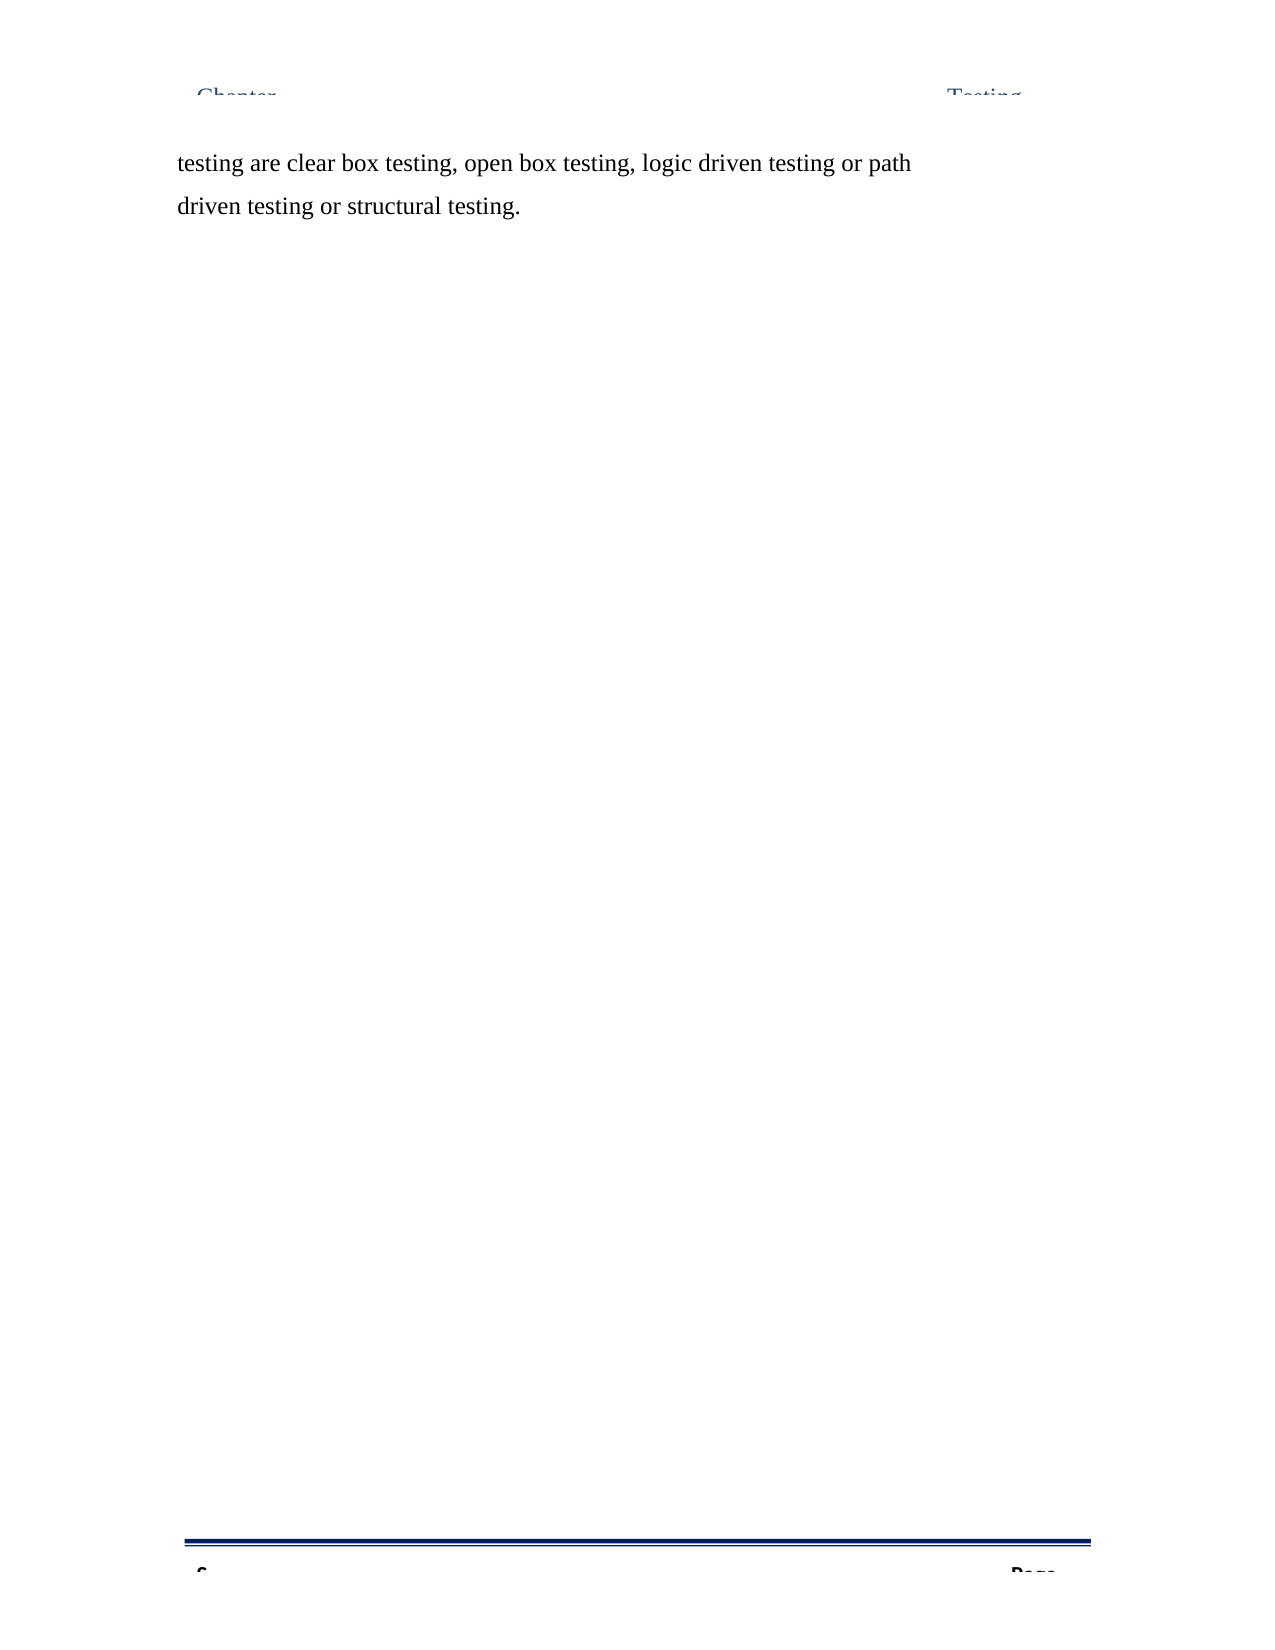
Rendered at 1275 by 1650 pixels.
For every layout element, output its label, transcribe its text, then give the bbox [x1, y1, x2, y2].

text testing are clear box testing, open box testing, logic driven testing or path driven testing or structural testing. [177, 148, 914, 220]
